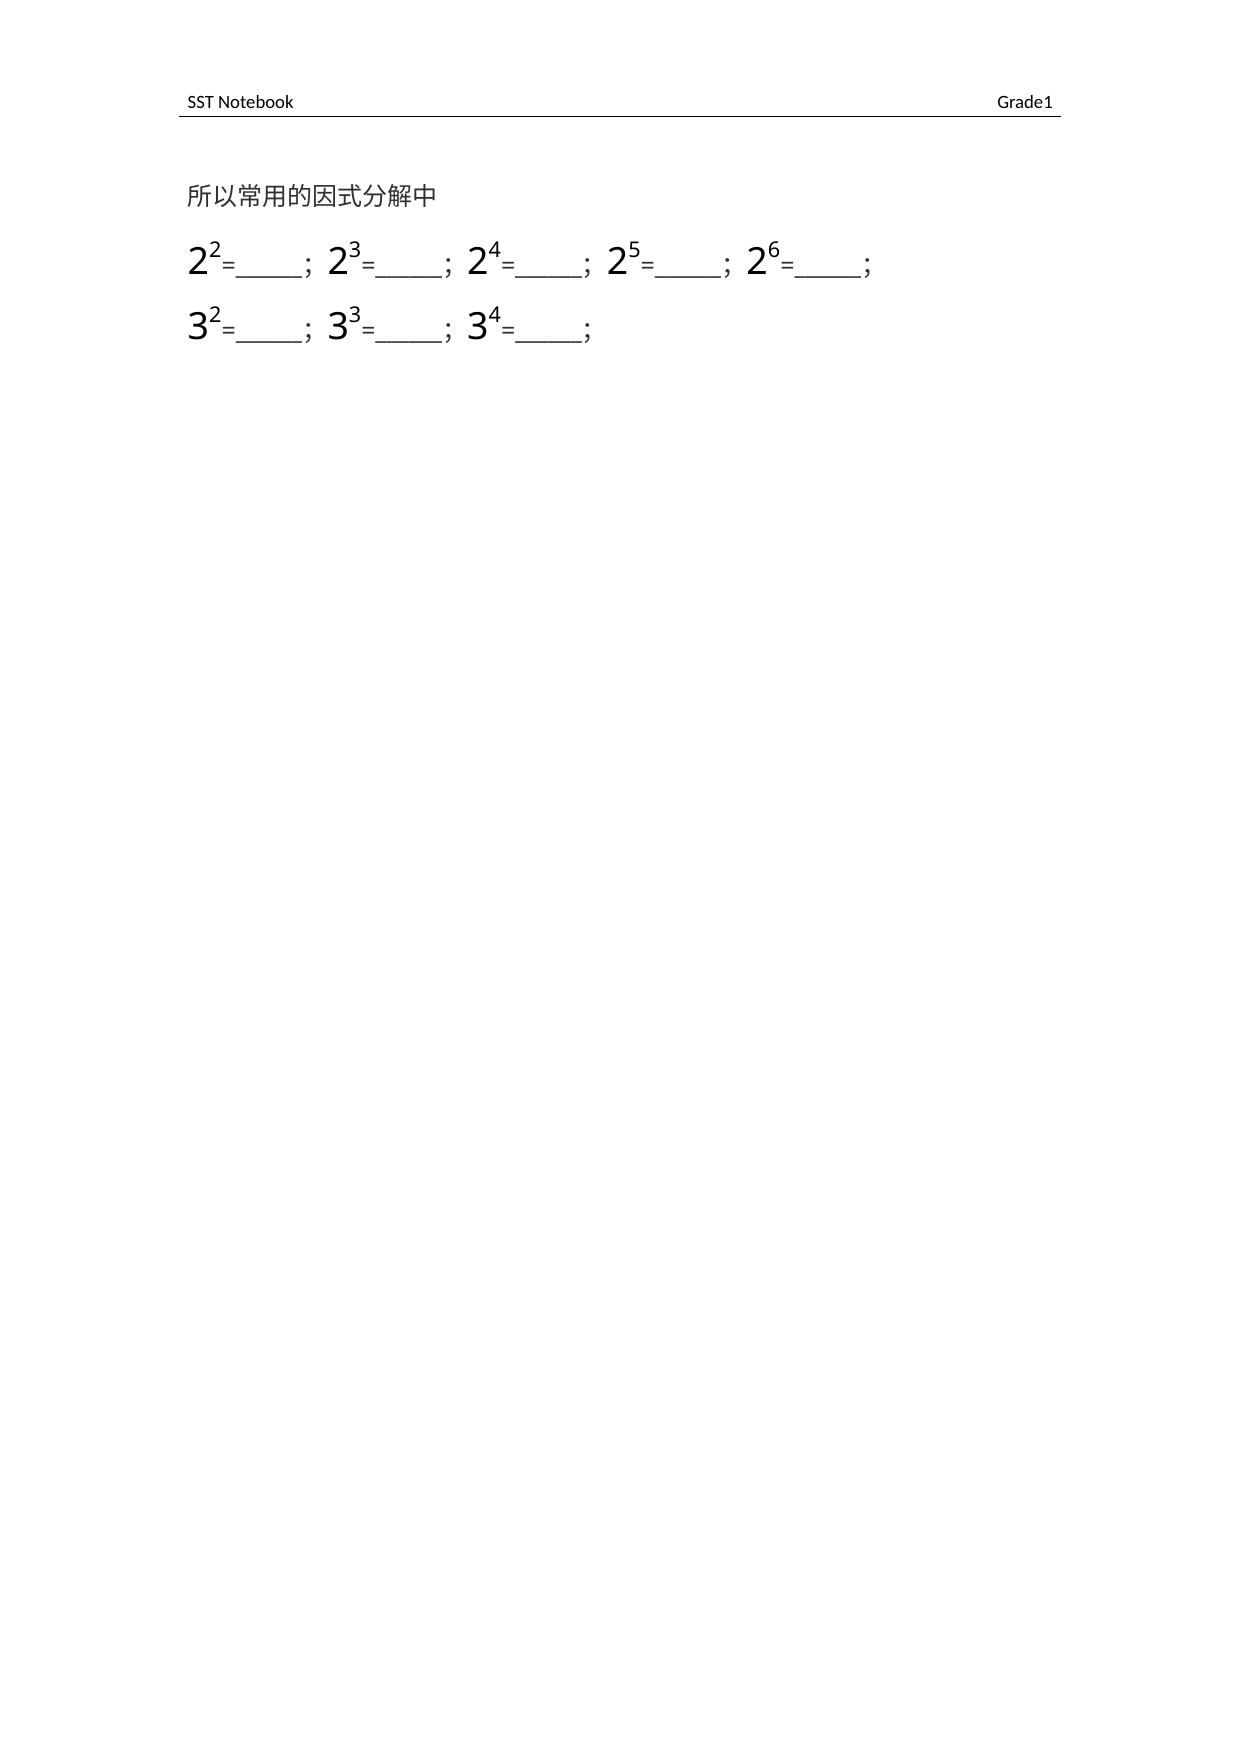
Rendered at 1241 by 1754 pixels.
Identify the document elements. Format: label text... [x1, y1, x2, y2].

list 22=______；23=______；24=______；25=______；26=______； [187, 227, 1053, 292]
list 所以常用的因式分解中 [187, 162, 1053, 227]
list 32=______；33=______；34=______； [187, 292, 1053, 357]
